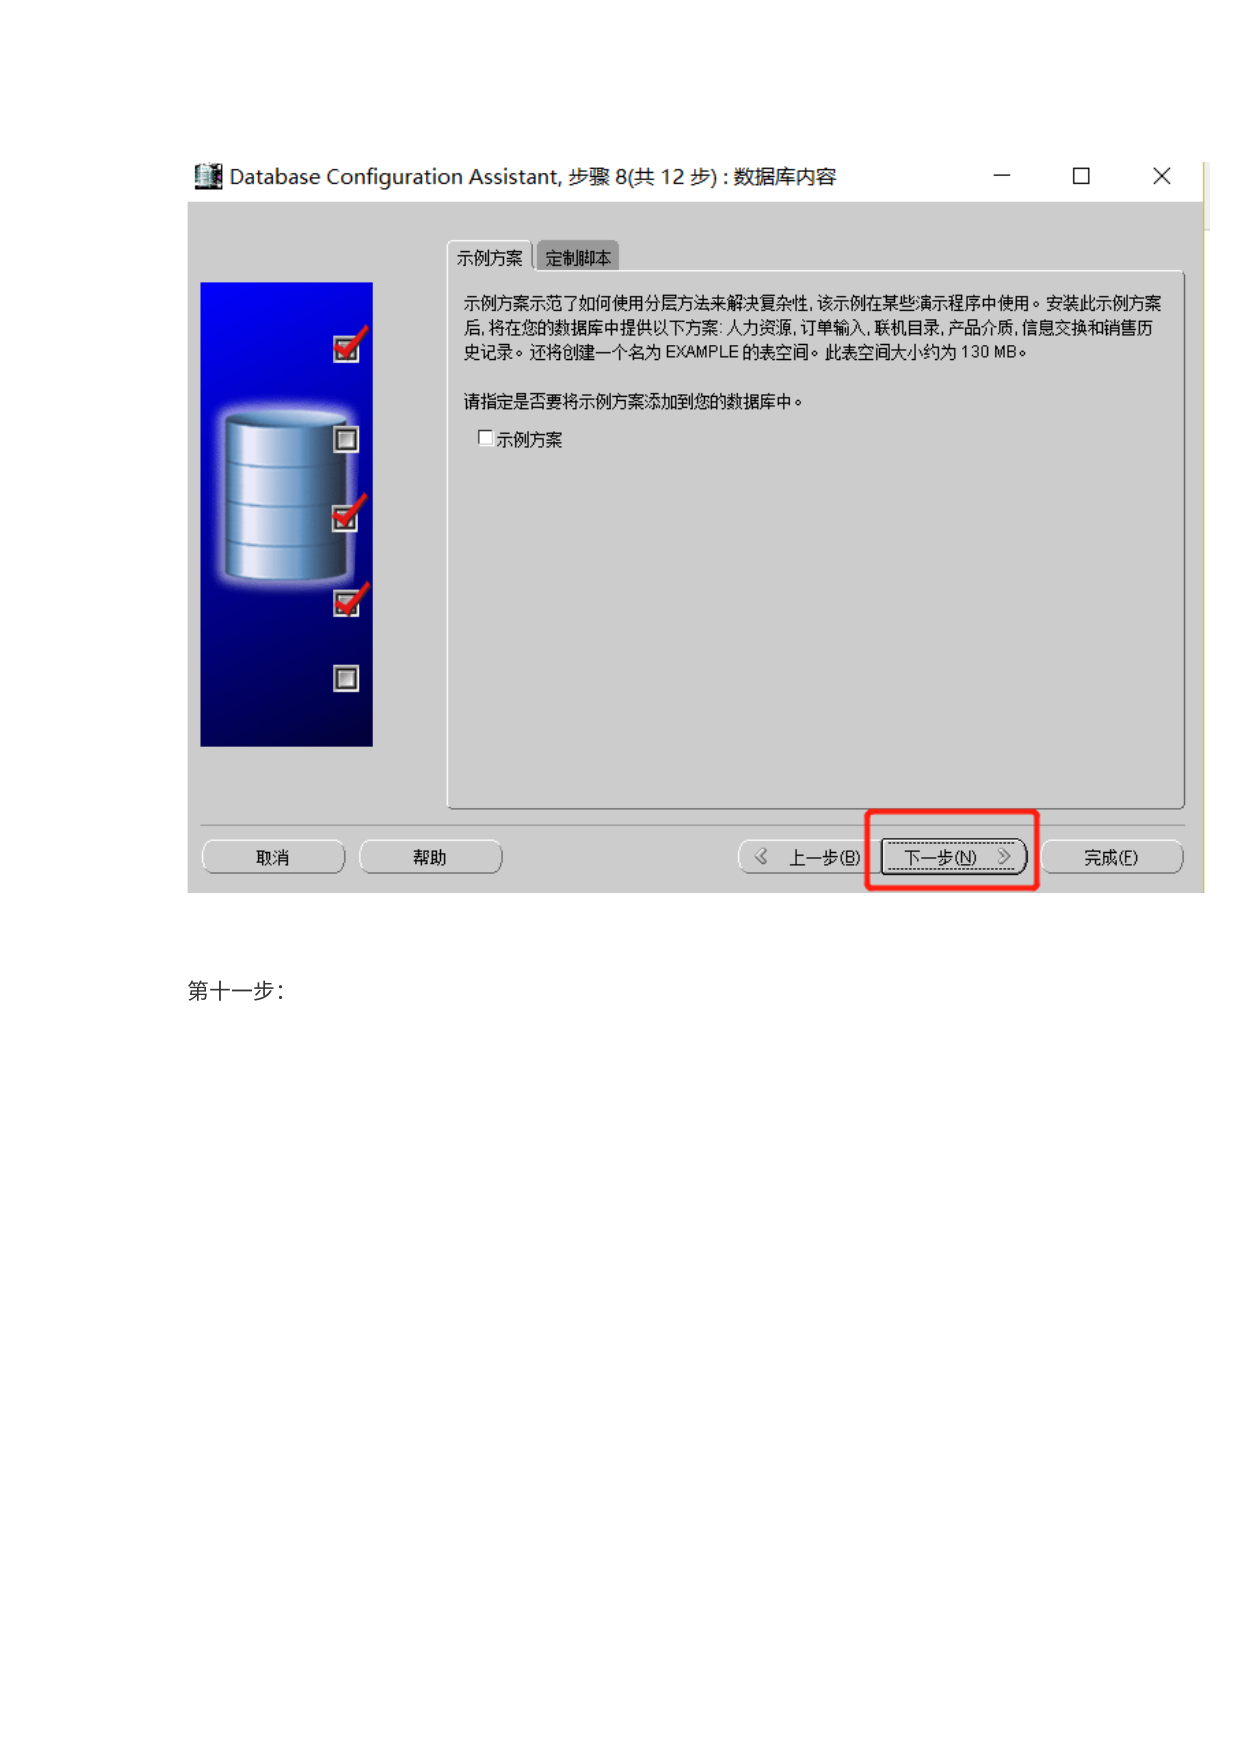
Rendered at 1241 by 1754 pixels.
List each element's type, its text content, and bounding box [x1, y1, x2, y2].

picture [187, 162, 1210, 893]
text 第十一步： [187, 973, 1053, 1006]
